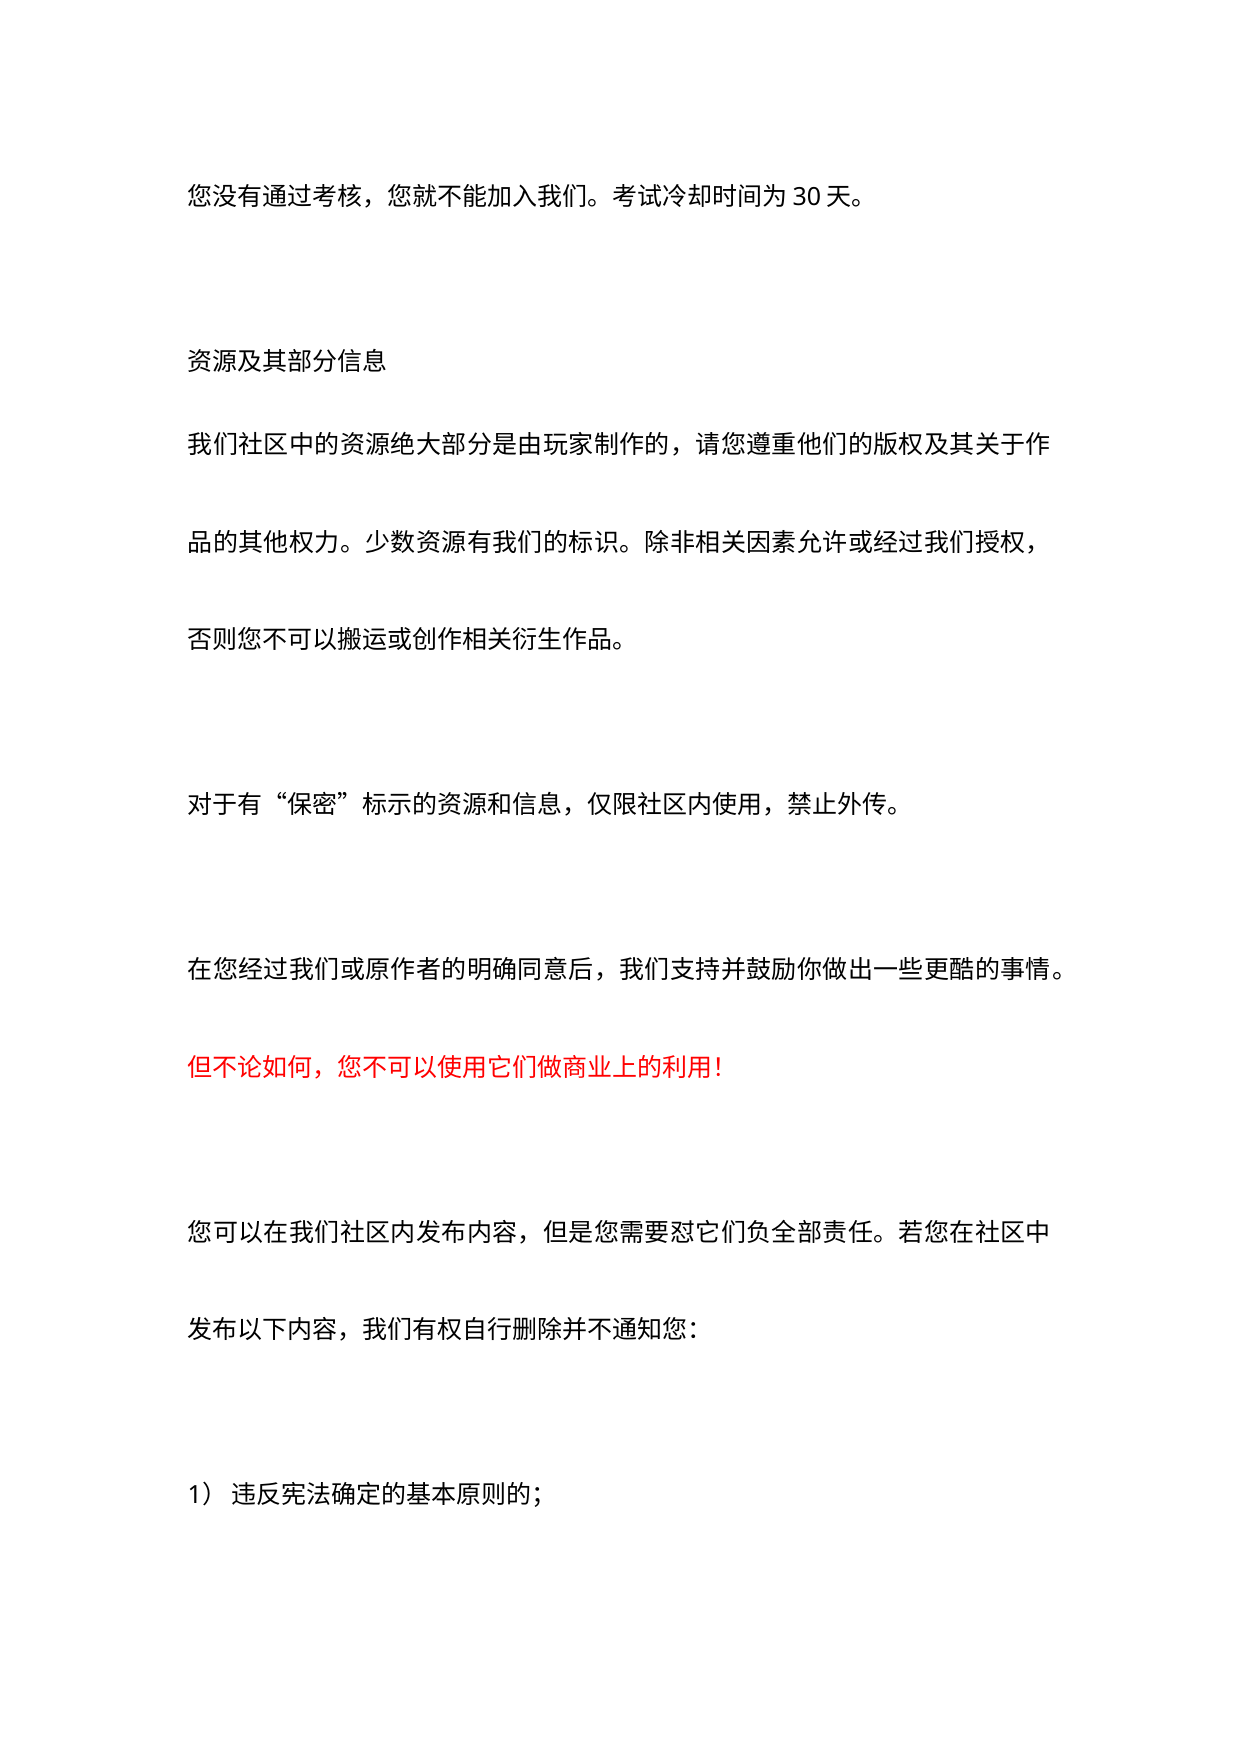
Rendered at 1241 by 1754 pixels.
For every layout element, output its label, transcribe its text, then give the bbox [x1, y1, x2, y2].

text 我们社区中的资源绝大部分是由玩家制作的，请您遵重他们的版权及其关于作品的其他权力。少数资源有我们的标识。除非相关因素允许或经过我们授权，否则您不可以搬运或创作相关衍生作品。 [187, 410, 1053, 670]
list 违反宪法确定的基本原则的； [187, 1461, 1053, 1526]
text 您可以在我们社区内发布内容，但是您需要怼它们负全部责任。若您在社区中发布以下内容，我们有权自行删除并不通知您： [187, 1198, 1053, 1361]
text 资源及其部分信息 [187, 327, 1053, 392]
text 对于有“保密”标示的资源和信息，仅限社区内使用，禁止外传。 [187, 770, 1053, 835]
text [187, 162, 1053, 227]
text 在您经过我们或原作者的明确同意后，我们支持并鼓励你做出一些更酷的事情。但不论如何，您不可以使用它们做商业上的利用！ [187, 935, 1053, 1098]
